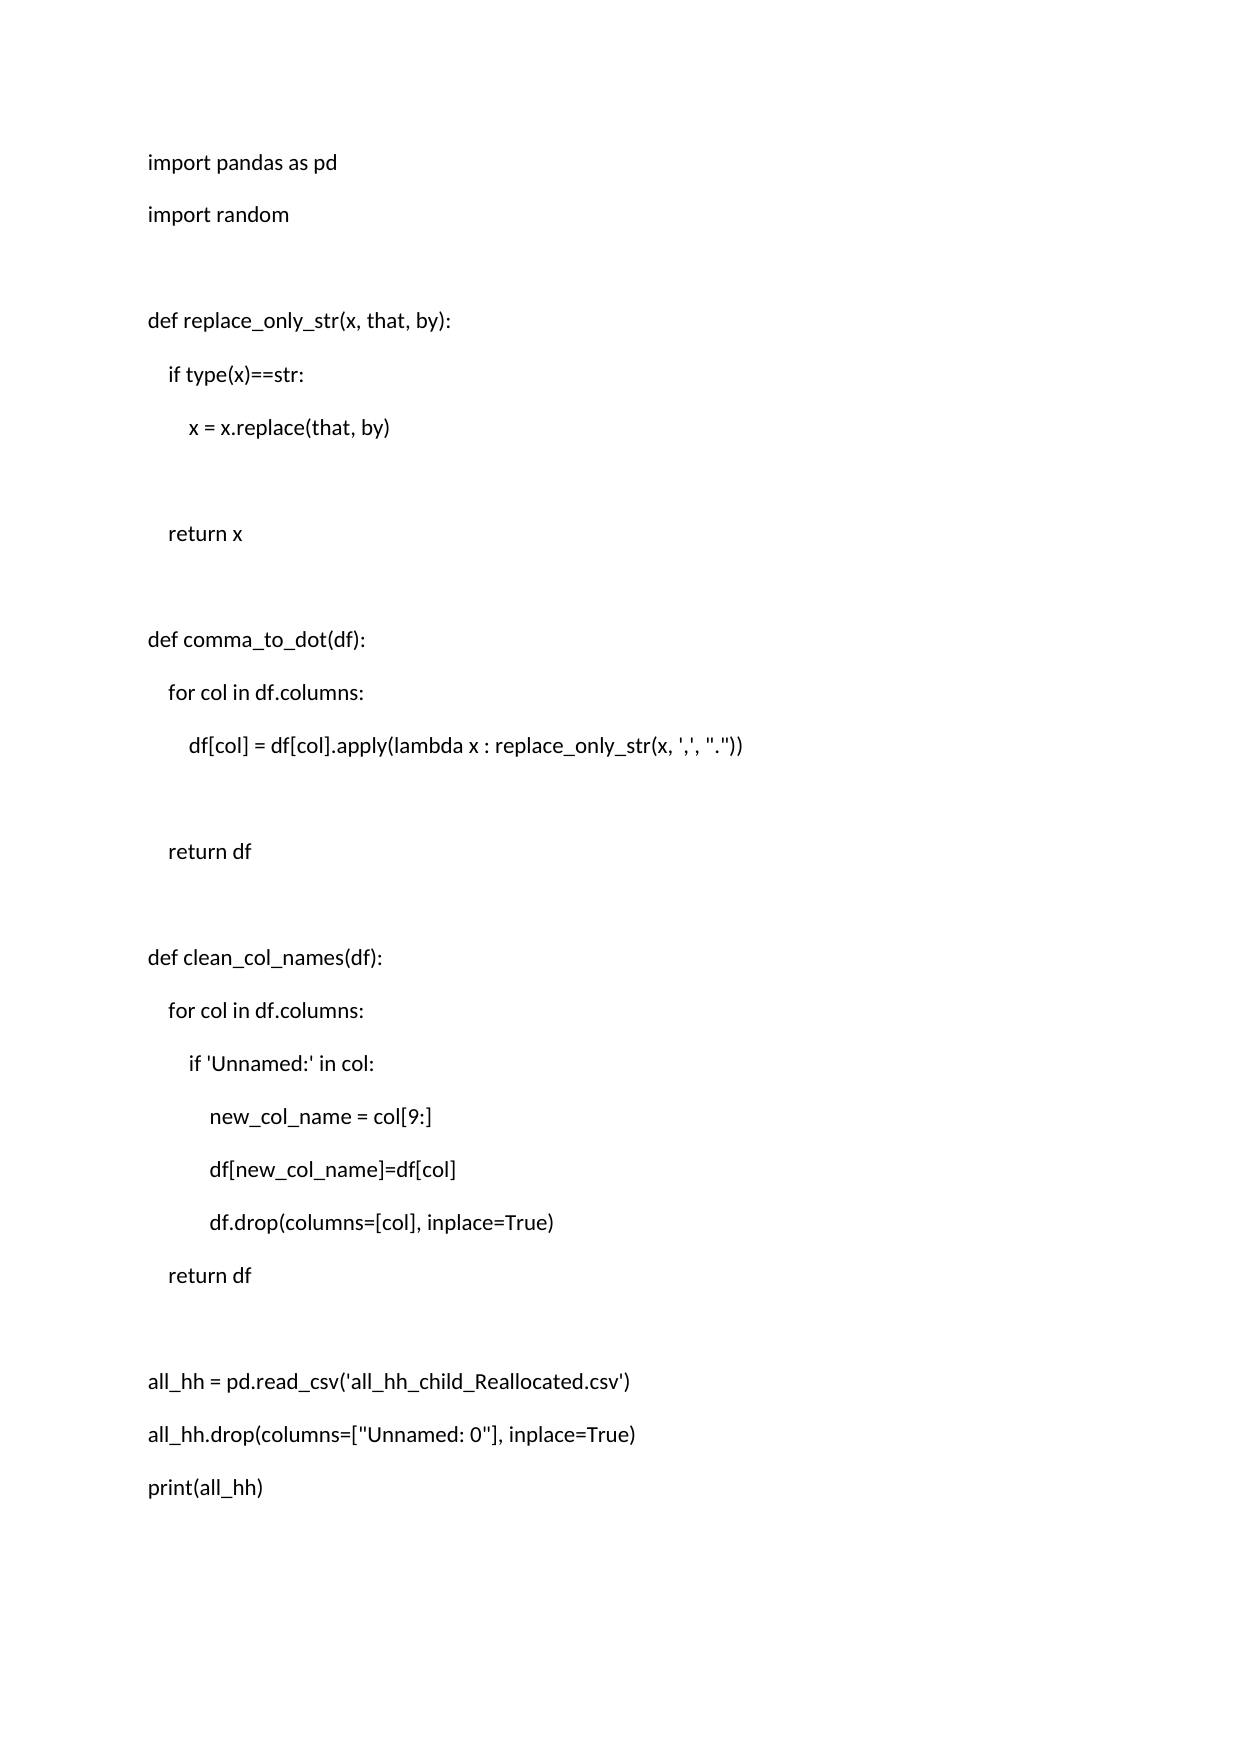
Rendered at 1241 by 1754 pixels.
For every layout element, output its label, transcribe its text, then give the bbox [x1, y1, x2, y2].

text all_hh.drop(columns=["Unnamed: 0"], inplace=True) [148, 1420, 1093, 1448]
text import random [148, 201, 1093, 229]
text print(all_hh) [148, 1473, 1093, 1501]
text return x [148, 519, 1093, 547]
text all_hh = pd.read_csv('all_hh_child_Reallocated.csv') [148, 1367, 1093, 1395]
text if 'Unnamed:' in col: [148, 1049, 1093, 1077]
text for col in df.columns: [148, 996, 1093, 1024]
text df[col] = df[col].apply(lambda x : replace_only_str(x, ',', ".")) [148, 731, 1093, 759]
text import pandas as pd [148, 148, 1093, 176]
text df[new_col_name]=df[col] [148, 1155, 1093, 1183]
text x = x.replace(that, by) [148, 413, 1093, 441]
text for col in df.columns: [148, 678, 1093, 706]
text def comma_to_dot(df): [148, 625, 1093, 653]
text return df [148, 1261, 1093, 1289]
text df.drop(columns=[col], inplace=True) [148, 1208, 1093, 1236]
text new_col_name = col[9:] [148, 1102, 1093, 1130]
text return df [148, 837, 1093, 865]
text def clean_col_names(df): [148, 943, 1093, 971]
text def replace_only_str(x, that, by): [148, 307, 1093, 335]
text if type(x)==str: [148, 360, 1093, 388]
